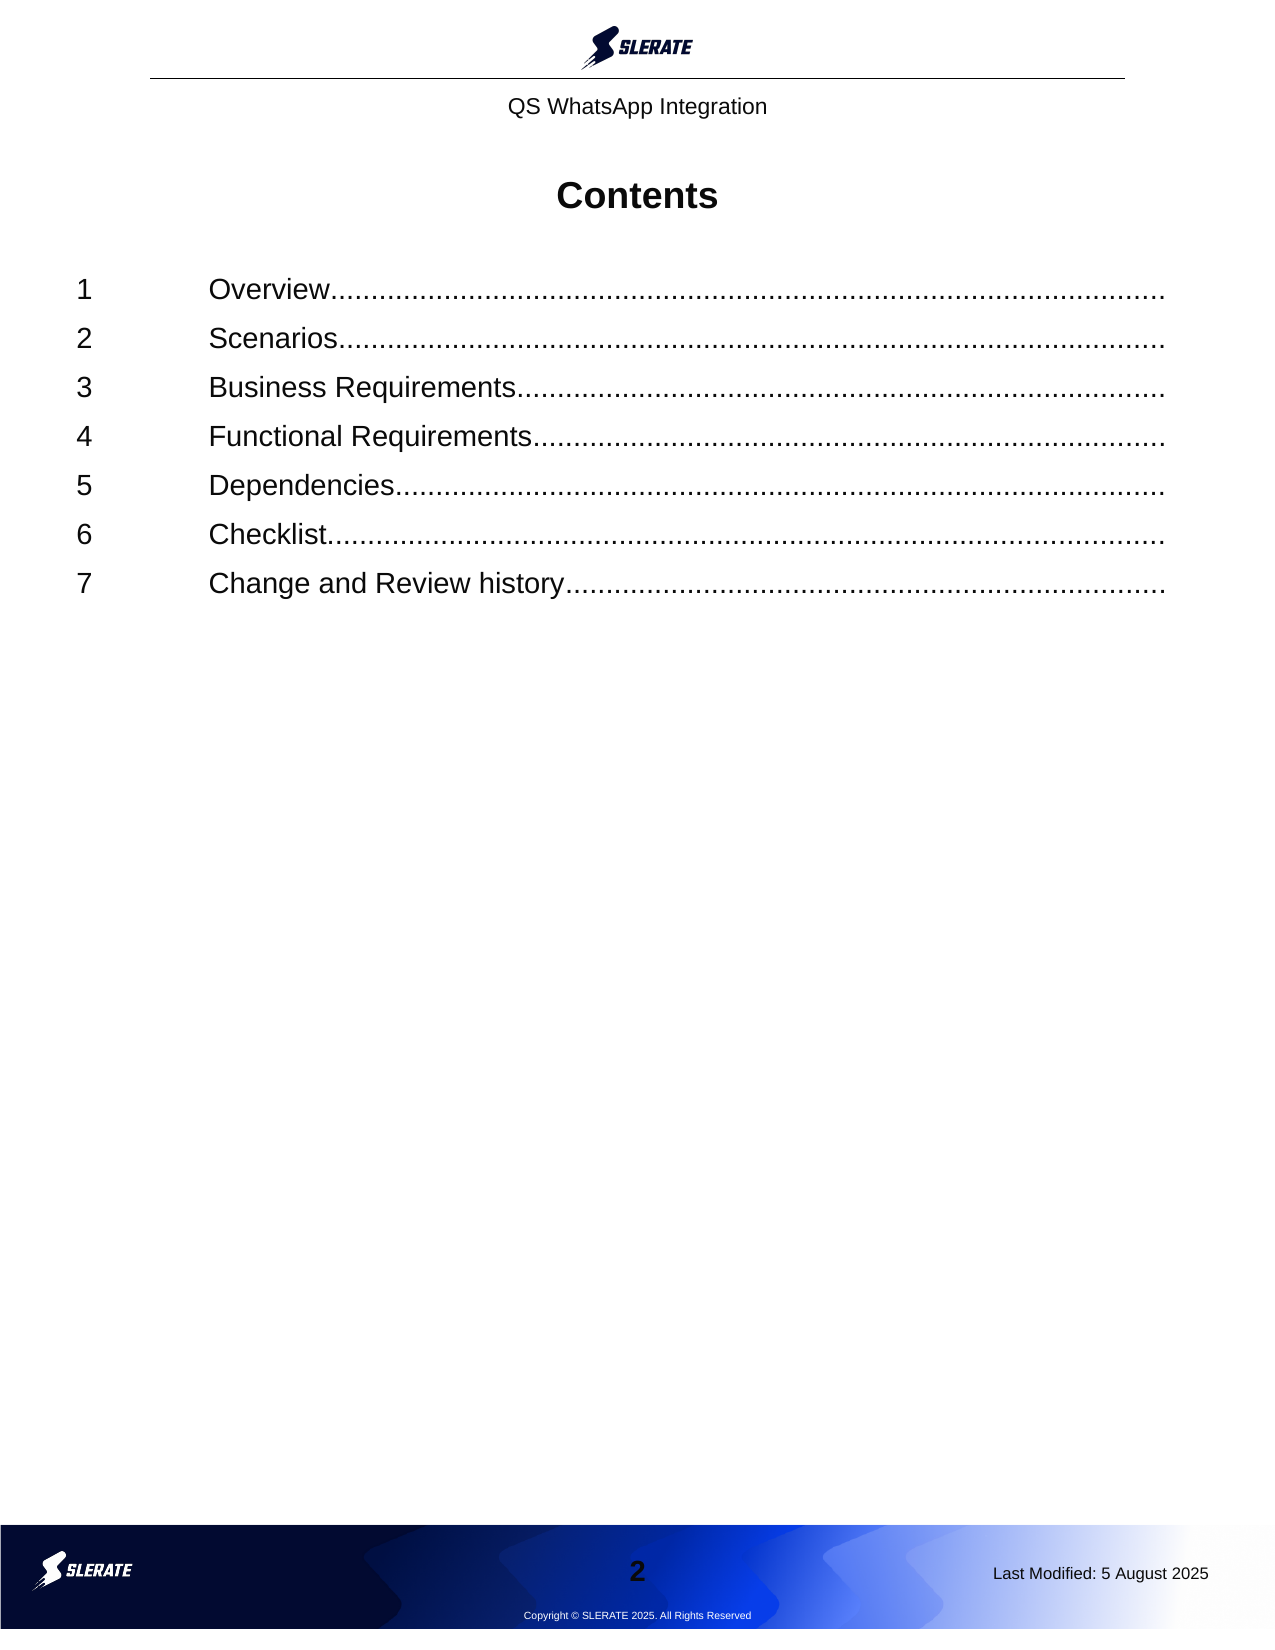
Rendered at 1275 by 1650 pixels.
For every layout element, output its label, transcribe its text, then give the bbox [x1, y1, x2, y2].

picture [581, 26, 693, 70]
text 4 Functional Requirements 4 [76, 419, 1125, 453]
text 3 Business Requirements 4 [76, 370, 1125, 404]
text 2 Scenarios 3 [76, 321, 1125, 355]
text 5 Dependencies 5 [76, 468, 1125, 502]
text Contents [150, 173, 1125, 216]
text 1 Overview 3 [76, 272, 1125, 306]
text 6 Checklist 5 [76, 517, 1125, 551]
picture [0, 1520, 1275, 1629]
text 7 Change and Review history 5 [76, 566, 1125, 599]
